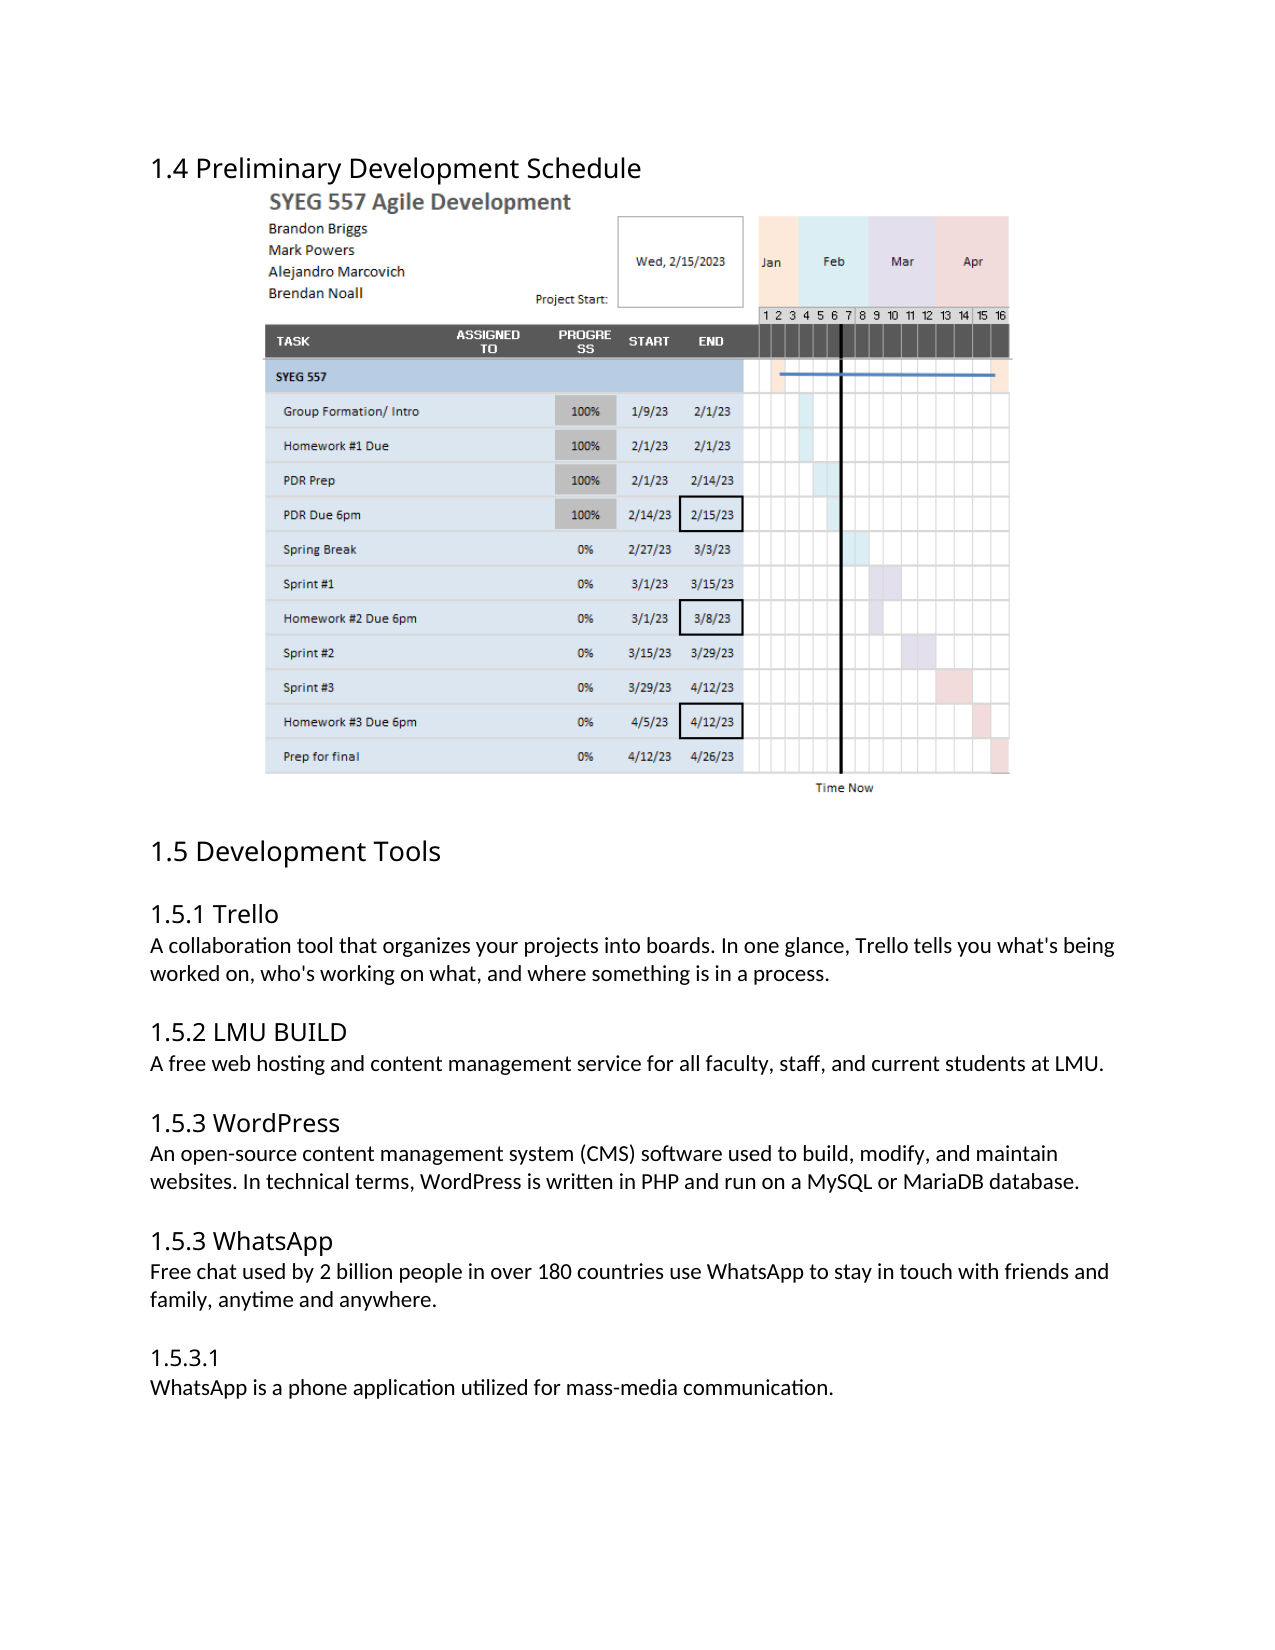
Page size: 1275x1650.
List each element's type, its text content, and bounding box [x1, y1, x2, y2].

subtitle 1.4 Preliminary Development Schedule [150, 150, 1125, 187]
subtitle 1.5.2 LMU BUILD [150, 1015, 1125, 1049]
subtitle 1.5.1 Trello [150, 897, 1125, 931]
subtitle 1.5.3 WhatsApp [150, 1223, 1125, 1257]
subtitle 1.5.3 WordPress [150, 1105, 1125, 1139]
text An open-source content management system (CMS) software used to build, modify, and maintain websites. In technical terms, WordPress is written in PHP and run on a MySQL or MariaDB database. [150, 1139, 1125, 1195]
subtitle 1.5.3.1 [150, 1341, 1125, 1373]
text WhatsApp is a phone application utilized for mass-media communication. [150, 1373, 1125, 1401]
subtitle 1.5 Development Tools [150, 832, 1125, 869]
text A collaboration tool that organizes your projects into boards. In one glance, Trello tells you what's being worked on, who's working on what, and where something is in a process. [150, 931, 1125, 987]
text A free web hosting and content management service for all faculty, staff, and current students at LMU. [150, 1049, 1125, 1077]
text Free chat used by 2 billion people in over 180 countries use WhatsApp to stay in touch with friends and family, anytime and anywhere. [150, 1257, 1125, 1313]
